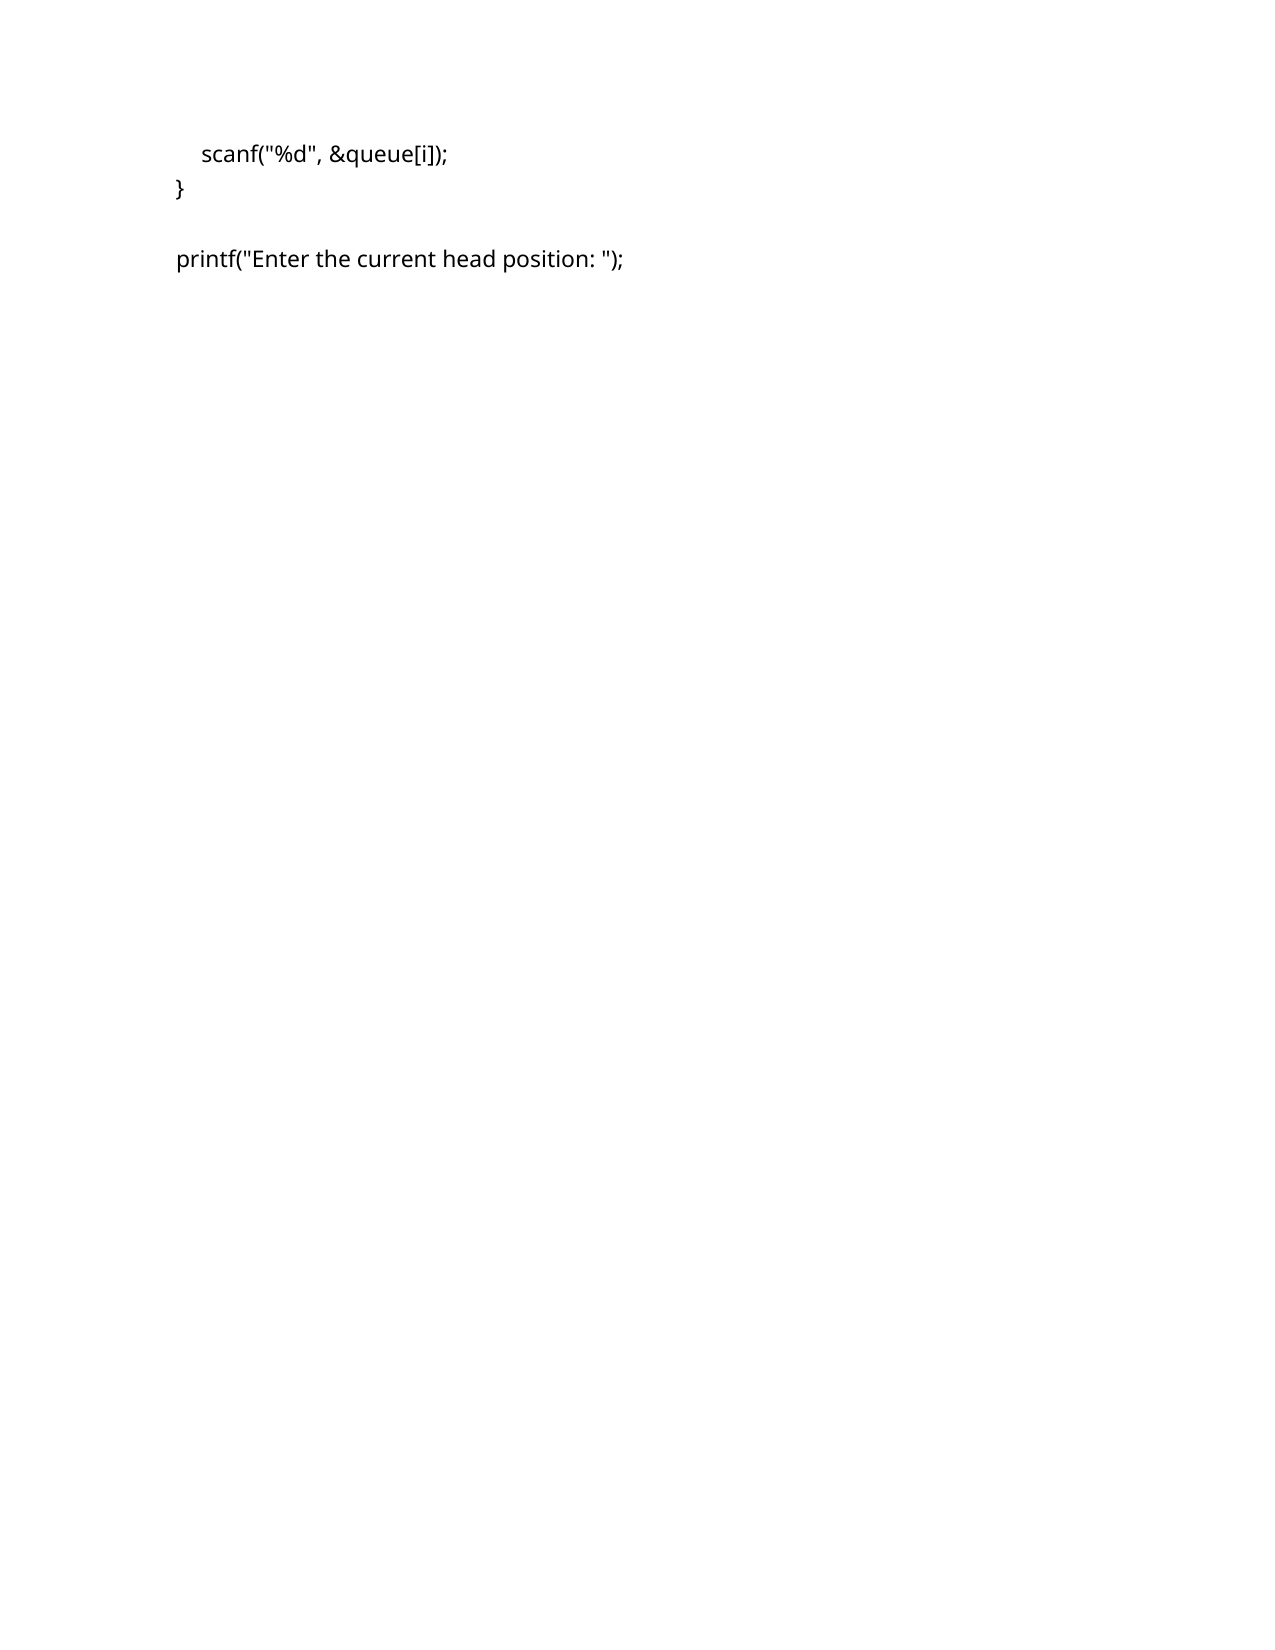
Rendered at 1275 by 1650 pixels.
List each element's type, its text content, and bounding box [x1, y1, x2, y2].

text printf("Enter the current head position: "); [176, 243, 1135, 274]
text scanf("%d", &queue[i]); [201, 142, 1135, 168]
text } [175, 171, 1135, 203]
